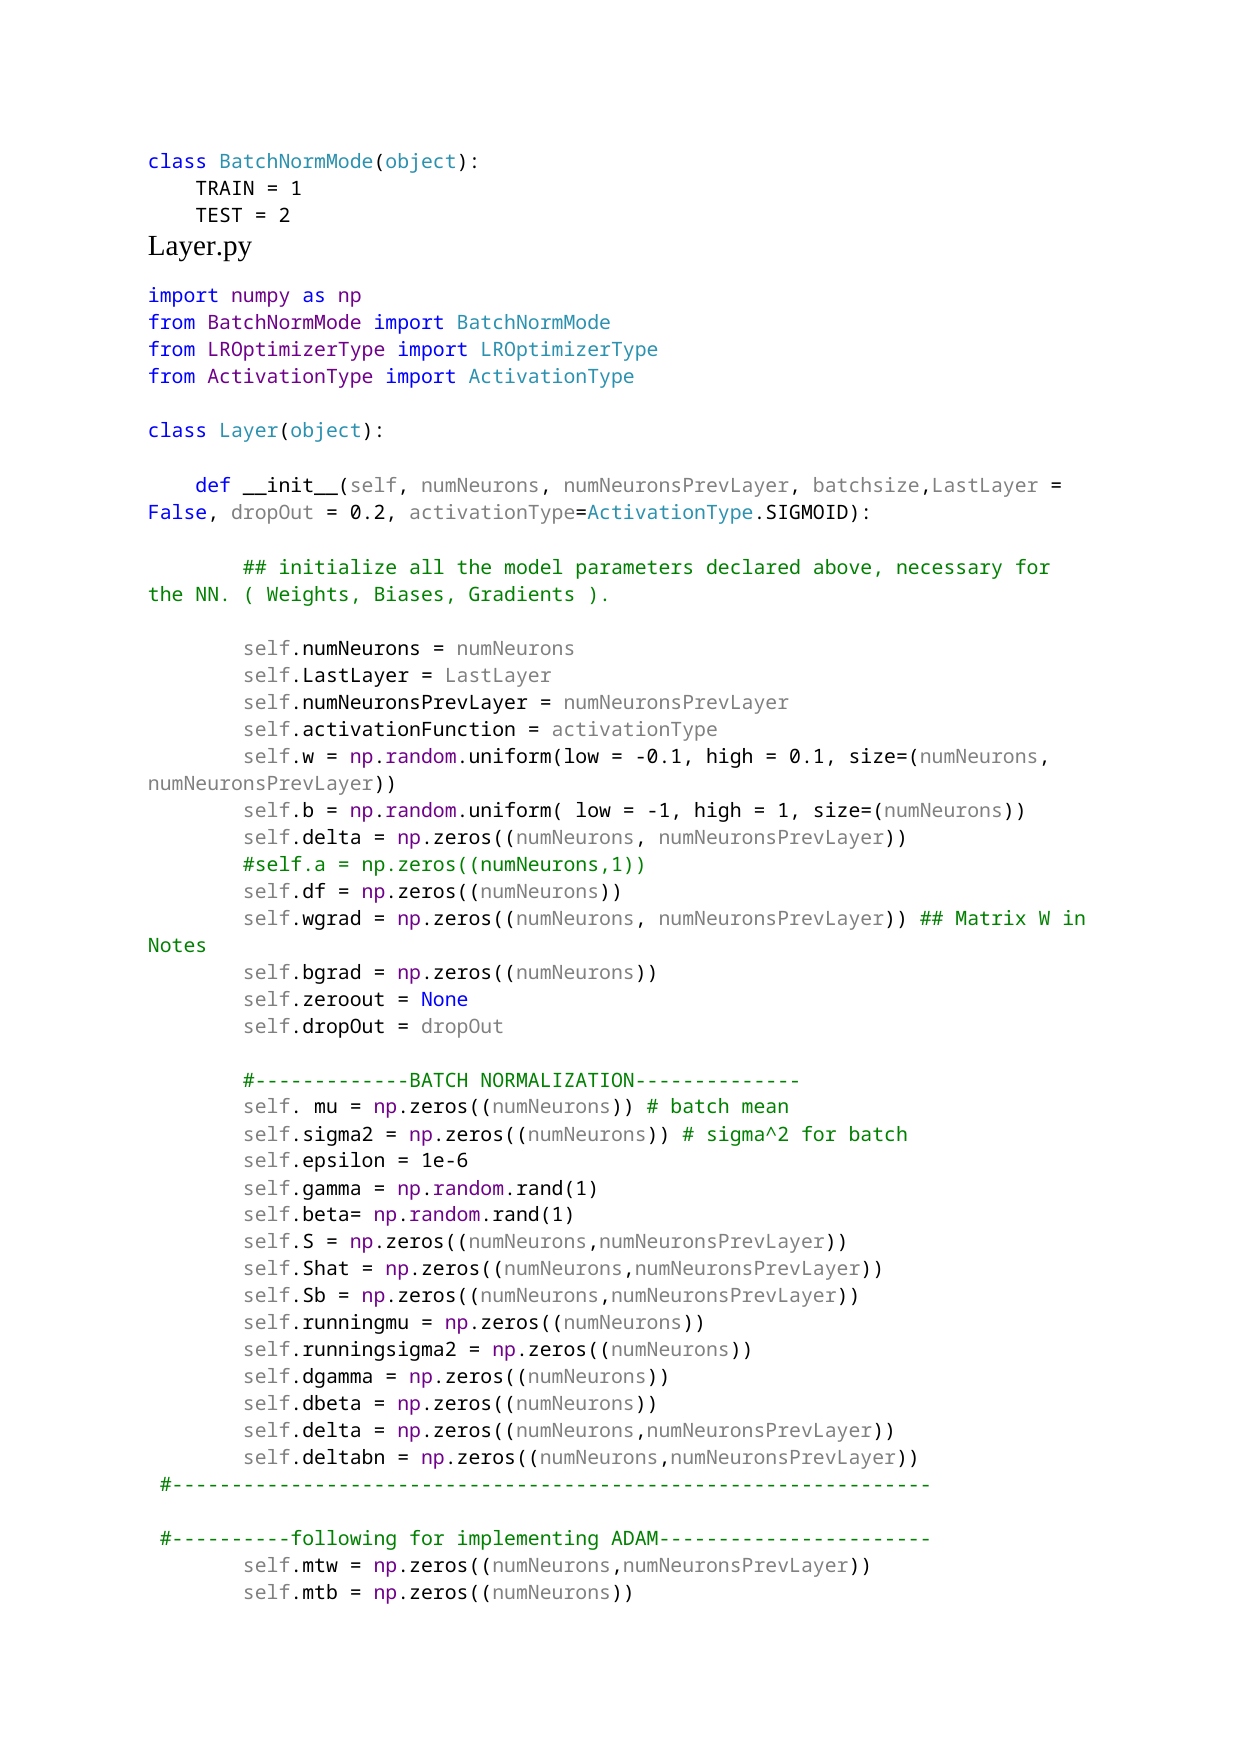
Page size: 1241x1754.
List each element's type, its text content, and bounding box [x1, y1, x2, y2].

text self.Shat = np.zeros((numNeurons,numNeuronsPrevLayer)) [148, 1255, 1093, 1282]
text TRAIN = 1 [148, 174, 1093, 202]
text self.zeroout = None [148, 985, 1093, 1012]
text self.Sb = np.zeros((numNeurons,numNeuronsPrevLayer)) [148, 1282, 1093, 1309]
text class BatchNormMode(object): [148, 148, 1093, 174]
text self.bgrad = np.zeros((numNeurons)) [148, 958, 1093, 985]
text self.numNeurons = numNeurons [148, 634, 1093, 661]
text self.numNeuronsPrevLayer = numNeuronsPrevLayer [148, 688, 1093, 715]
text #---------------------------------------------------------------- [148, 1471, 1093, 1497]
text self.b = np.random.uniform( low = -1, high = 1, size=(numNeurons)) [148, 796, 1093, 823]
text self.mtb = np.zeros((numNeurons)) [148, 1578, 1093, 1605]
text self.S = np.zeros((numNeurons,numNeuronsPrevLayer)) [148, 1228, 1093, 1255]
text self.deltabn = np.zeros((numNeurons,numNeuronsPrevLayer)) [148, 1443, 1093, 1471]
text ## initialize all the model parameters declared above, necessary for the NN. ( Weights, Biases, Gradients ). [148, 553, 1093, 607]
text from LROptimizerType import LROptimizerType [148, 335, 1093, 362]
text self.beta= np.random.rand(1) [148, 1201, 1093, 1228]
text self.epsilon = 1e-6 [148, 1147, 1093, 1174]
text class Layer(object): [148, 416, 1093, 443]
text from BatchNormMode import BatchNormMode [148, 308, 1093, 335]
text self.runningmu = np.zeros((numNeurons)) [148, 1309, 1093, 1336]
text #----------following for implementing ADAM----------------------- [148, 1524, 1093, 1551]
text self.wgrad = np.zeros((numNeurons, numNeuronsPrevLayer)) ## Matrix W in Notes [148, 904, 1093, 958]
text self.LastLayer = LastLayer [148, 661, 1093, 688]
text Layer.py [148, 228, 1093, 262]
text self.runningsigma2 = np.zeros((numNeurons)) [148, 1336, 1093, 1363]
text self.dropOut = dropOut [148, 1012, 1093, 1039]
text self.dgamma = np.zeros((numNeurons)) [148, 1363, 1093, 1389]
text #-------------BATCH NORMALIZATION-------------- [148, 1066, 1093, 1093]
text self. mu = np.zeros((numNeurons)) # batch mean [148, 1093, 1093, 1120]
text self.df = np.zeros((numNeurons)) [148, 877, 1093, 904]
text def __init__(self, numNeurons, numNeuronsPrevLayer, batchsize,LastLayer = False, dropOut = 0.2, activationType=ActivationType.SIGMOID): [148, 471, 1093, 525]
text self.activationFunction = activationType [148, 715, 1093, 742]
text self.gamma = np.random.rand(1) [148, 1174, 1093, 1201]
text self.mtw = np.zeros((numNeurons,numNeuronsPrevLayer)) [148, 1551, 1093, 1578]
text self.sigma2 = np.zeros((numNeurons)) # sigma^2 for batch [148, 1120, 1093, 1147]
text self.dbeta = np.zeros((numNeurons)) [148, 1389, 1093, 1417]
text from ActivationType import ActivationType [148, 362, 1093, 389]
text import numpy as np [148, 281, 1093, 308]
text self.delta = np.zeros((numNeurons, numNeuronsPrevLayer)) [148, 823, 1093, 850]
text self.delta = np.zeros((numNeurons,numNeuronsPrevLayer)) [148, 1417, 1093, 1443]
text self.w = np.random.uniform(low = -0.1, high = 0.1, size=(numNeurons, numNeuronsPrevLayer)) [148, 742, 1093, 796]
text #self.a = np.zeros((numNeurons,1)) [148, 850, 1093, 877]
text TEST = 2 [148, 202, 1093, 228]
